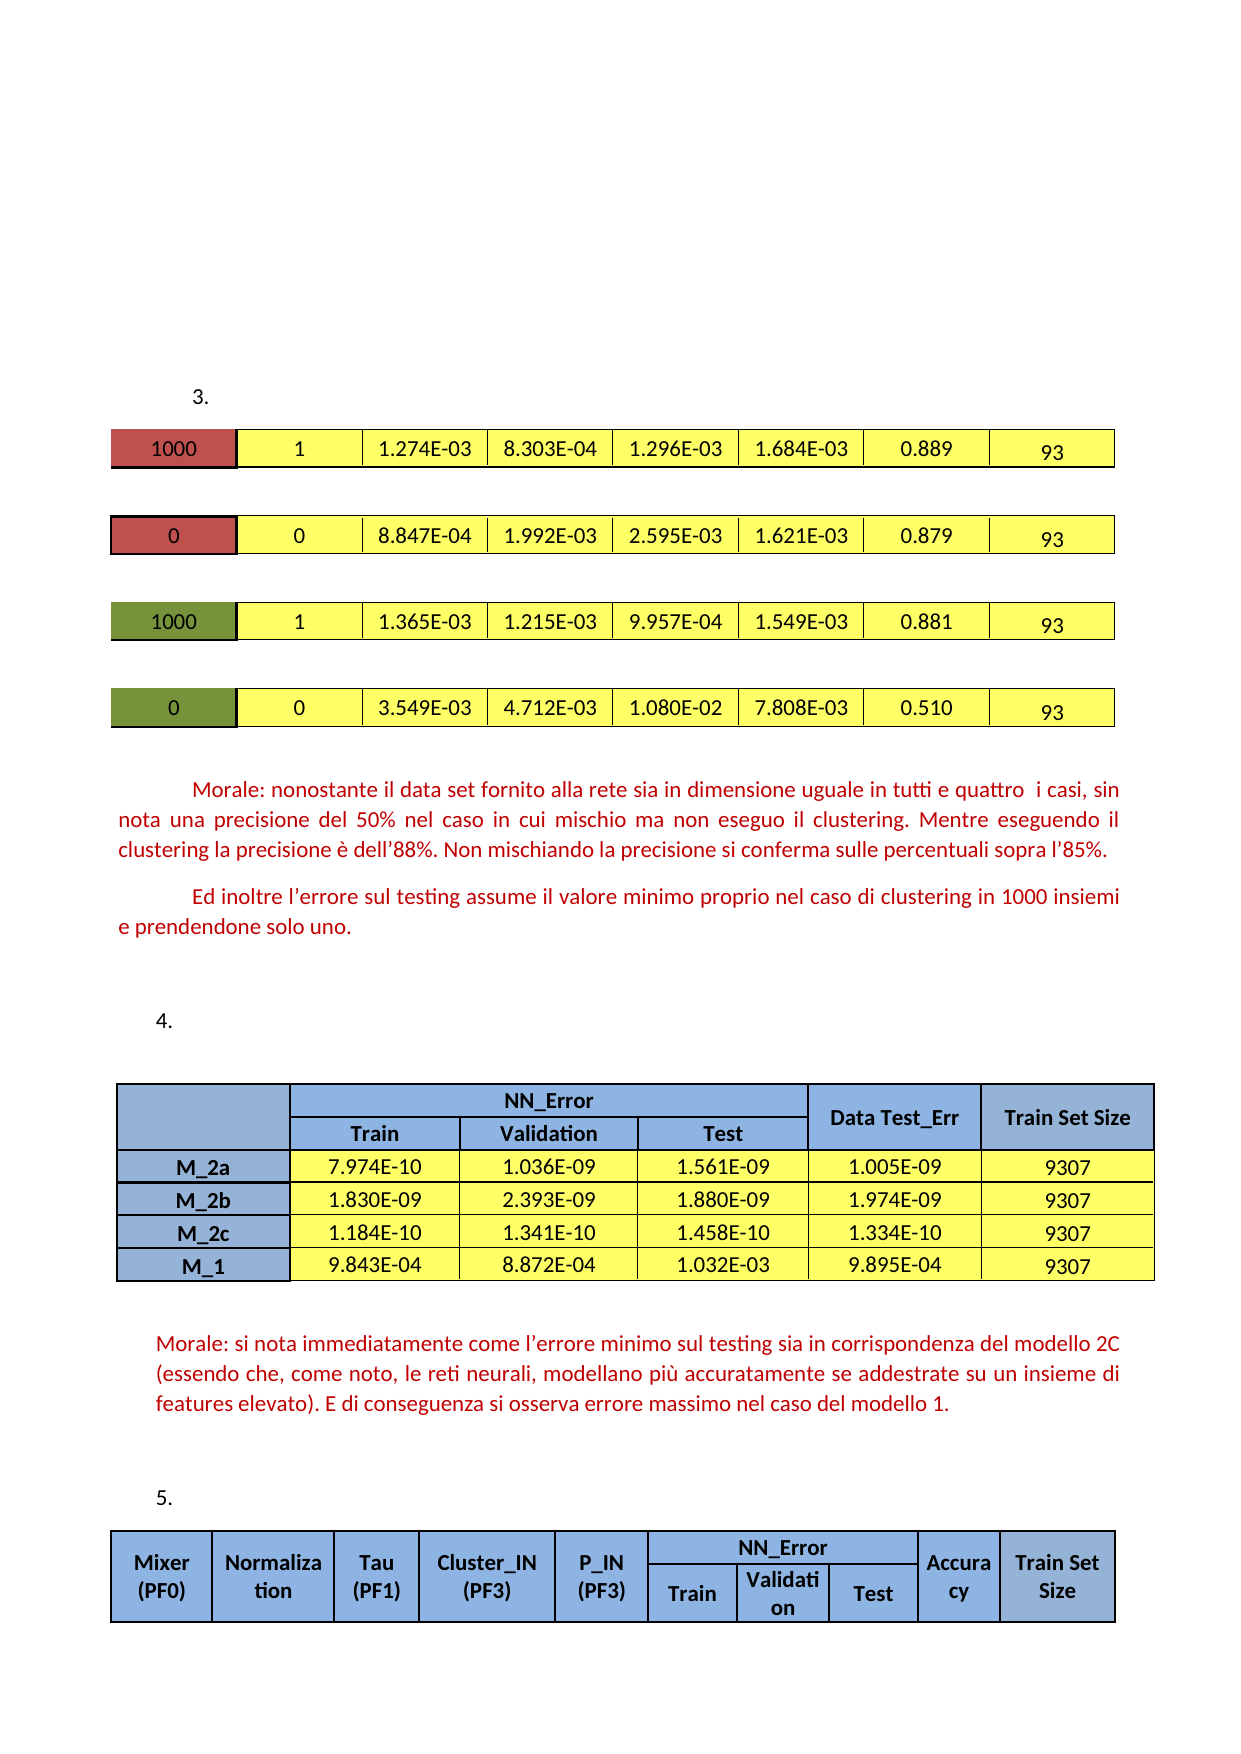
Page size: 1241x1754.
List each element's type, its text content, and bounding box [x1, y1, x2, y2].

table_header 1 [238, 430, 362, 466]
table_cell 9307 [982, 1214, 1154, 1247]
table_cell Test [830, 1565, 917, 1621]
table_header [118, 1085, 289, 1149]
table_cell Test [639, 1118, 807, 1149]
table_cell M_2a [118, 1151, 289, 1181]
table_header 1.080E-02 [613, 689, 738, 726]
table_header Data Test_Err [809, 1085, 980, 1149]
table_header Accuracy [919, 1532, 999, 1621]
table_cell 1.005E-09 [809, 1151, 981, 1181]
table_header 1.992E-03 [488, 516, 613, 553]
table_cell 2.393E-09 [460, 1183, 637, 1214]
table_cell 1.184E-10 [291, 1215, 459, 1247]
table_cell Train [291, 1118, 459, 1149]
table_header Mixer (PF0) [112, 1532, 211, 1621]
table_cell Validation [461, 1118, 637, 1149]
table_header 8.303E-04 [488, 430, 613, 466]
table_header NN_Error [291, 1085, 807, 1116]
table_header 1000 [111, 602, 235, 639]
text Morale: nonostante il data set fornito alla rete sia in dimensione uguale in tutti e quattro i casi, sin nota una precisione del 50% nel caso in cui mischio ma non eseguo il clustering. Mentre eseguendo il clustering la precisione è dell’88%. Non mischiando la precisione si conferma sulle percentuali sopra l’85%. [118, 775, 1122, 863]
table_header 0.879 [864, 516, 989, 553]
table_header 2.595E-03 [613, 516, 738, 553]
table_header Normalization [213, 1532, 333, 1621]
table_cell M_2b [118, 1184, 289, 1214]
table_header 1.296E-03 [613, 430, 738, 466]
table_header P_IN (PF3) [556, 1532, 647, 1621]
table_header 0 [238, 689, 362, 726]
table_header 1.549E-03 [738, 603, 864, 639]
table_header Train Set Size [1001, 1532, 1114, 1621]
table_cell 9.843E-04 [291, 1248, 460, 1280]
table_cell 9307 [982, 1151, 1154, 1181]
table_cell 1.334E-10 [809, 1215, 981, 1247]
table_header 1.365E-03 [362, 603, 487, 639]
table_header 1 [238, 603, 362, 639]
table_header NN_Error [649, 1532, 917, 1563]
table_header 0.889 [864, 430, 989, 466]
table_header 93 [989, 689, 1114, 726]
table_header Train Set Size [982, 1085, 1153, 1149]
table_cell M_1 [118, 1249, 289, 1280]
table_header 0.510 [864, 689, 989, 726]
table_cell 1.880E-09 [638, 1183, 808, 1214]
text Ed inoltre l’errore sul testing assume il valore minimo proprio nel caso di clustering in 1000 insiemi e prendendone solo uno. [118, 882, 1122, 940]
table_cell 9307 [982, 1181, 1154, 1214]
table_cell 1.458E-10 [638, 1215, 808, 1247]
table_header 3.549E-03 [362, 689, 487, 726]
table_cell 1.032E-03 [638, 1248, 808, 1280]
table_header 1.684E-03 [738, 430, 864, 466]
table_header 7.808E-03 [738, 689, 864, 726]
table_header Tau (PF1) [335, 1532, 418, 1621]
table_header 0 [111, 688, 235, 726]
table_cell Validation [738, 1565, 828, 1621]
table_header 1.274E-03 [362, 430, 487, 466]
table_header 0 [112, 518, 235, 553]
table_header Cluster_IN (PF3) [420, 1532, 554, 1621]
table_header 0 [238, 516, 362, 553]
table_cell 1.974E-09 [809, 1183, 981, 1214]
table_header 93 [989, 516, 1114, 553]
table_cell 1.561E-09 [638, 1151, 808, 1181]
table_header 0.881 [864, 603, 989, 639]
text Morale: si nota immediatamente come l’errore minimo sul testing sia in corrispondenza del modello 2C (essendo che, come noto, le reti neurali, modellano più accuratamente se addestrate su un insieme di features elevato). E di conseguenza si osserva errore massimo nel caso del modello 1. [156, 1329, 1122, 1417]
table_cell Train [649, 1565, 736, 1621]
text 3. [118, 382, 1122, 410]
table_cell 1.830E-09 [291, 1183, 459, 1214]
table_header 93 [989, 603, 1114, 639]
table_header 8.847E-04 [362, 516, 487, 553]
table_cell 7.974E-10 [291, 1151, 459, 1181]
text 5. [156, 1483, 1122, 1511]
table_header 93 [989, 430, 1114, 466]
table_cell M_2c [118, 1216, 289, 1247]
table_cell 1.341E-10 [460, 1215, 637, 1247]
table_cell 9.895E-04 [808, 1248, 981, 1280]
table_cell 9307 [981, 1247, 1154, 1280]
table_header 4.712E-03 [488, 689, 613, 726]
table_header 1.215E-03 [488, 603, 613, 639]
table_header 1.621E-03 [738, 516, 864, 553]
table_header 1000 [111, 429, 235, 466]
table_cell 1.036E-09 [460, 1151, 637, 1181]
table_cell 8.872E-04 [460, 1248, 638, 1280]
table_header 9.957E-04 [613, 603, 738, 639]
